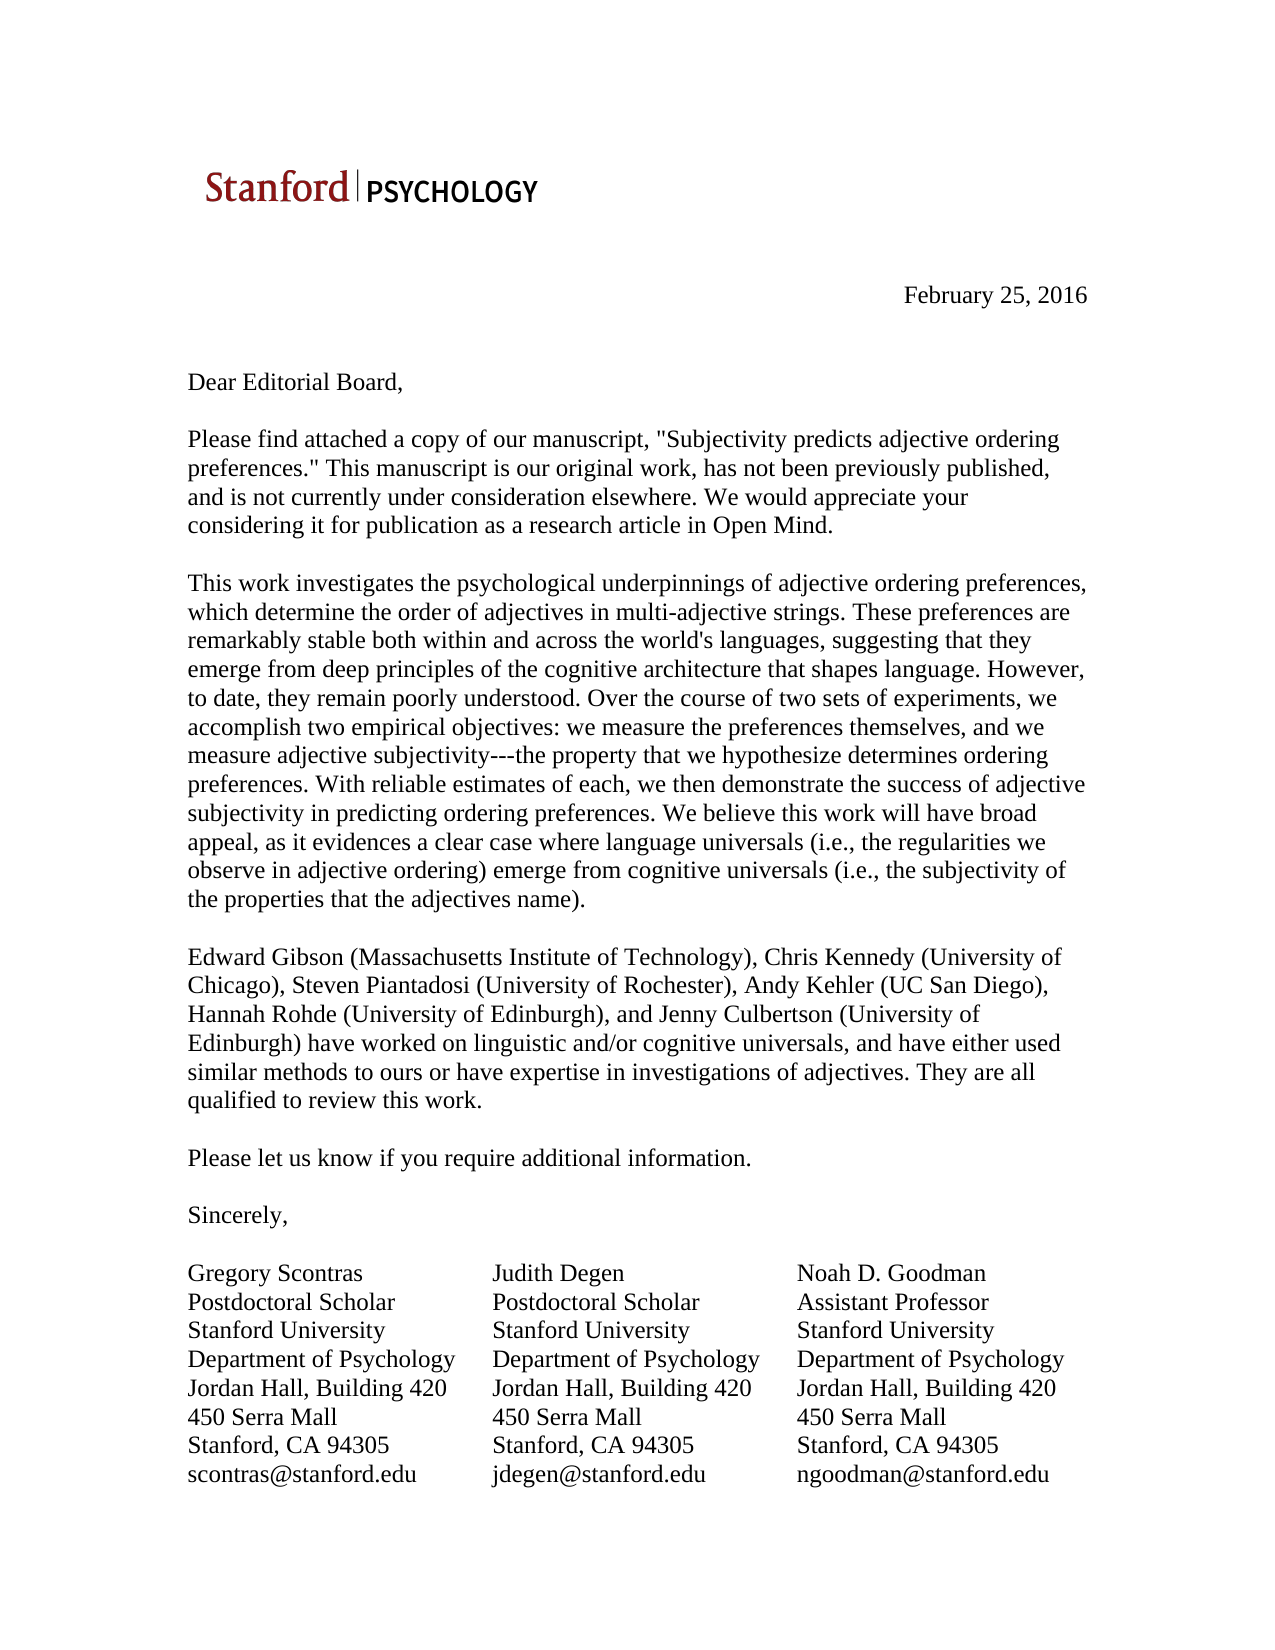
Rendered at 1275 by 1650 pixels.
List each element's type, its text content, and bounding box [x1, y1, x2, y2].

text Assistant Professor [797, 1287, 1087, 1315]
text 450 Serra Mall [187, 1402, 478, 1430]
text Postdoctoral Scholar [492, 1287, 783, 1315]
text Jordan Hall, Building 420 [492, 1373, 783, 1402]
text Sincerely, [187, 1200, 1087, 1229]
text Stanford University [492, 1315, 783, 1344]
text Noah D. Goodman [797, 1258, 1087, 1287]
text Department of Psychology [797, 1344, 1087, 1373]
text Stanford University [797, 1315, 1087, 1344]
text Department of Psychology [187, 1344, 478, 1373]
text Edward Gibson (Massachusetts Institute of Technology), Chris Kennedy (University of Chicago), Steven Piantadosi (University of Rochester), Andy Kehler (UC San Diego), Hannah Rohde (University of Edinburgh), and Jenny Culbertson (University of Edinburgh) have worked on linguistic and/or cognitive universals, and have either used similar methods to ours or have expertise in investigations of adjectives. They are all qualified to review this work. [187, 942, 1087, 1114]
text Stanford, CA 94305 [797, 1430, 1087, 1459]
text Jordan Hall, Building 420 [187, 1373, 478, 1402]
text Department of Psychology [492, 1344, 783, 1373]
text February 25, 2016 [187, 280, 1087, 309]
text This work investigates the psychological underpinnings of adjective ordering preferences, which determine the order of adjectives in multi-adjective strings. These preferences are remarkably stable both within and across the world's languages, suggesting that they emerge from deep principles of the cognitive architecture that shapes language. However, to date, they remain poorly understood. Over the course of two sets of experiments, we accomplish two empirical objectives: we measure the preferences themselves, and we measure adjective subjectivity---the property that we hypothesize determines ordering preferences. With reliable estimates of each, we then demonstrate the success of adjective subjectivity in predicting ordering preferences. We believe this work will have broad appeal, as it evidences a clear case where language universals (i.e., the regularities we observe in adjective ordering) emerge from cognitive universals (i.e., the subjectivity of the properties that the adjectives name). [187, 568, 1087, 913]
text Dear Editorial Board, [187, 367, 1087, 395]
text Stanford University [187, 1315, 478, 1344]
picture [187, 150, 563, 223]
text Judith Degen [492, 1258, 783, 1287]
text 450 Serra Mall [797, 1402, 1087, 1430]
text scontras@stanford.edu [187, 1459, 478, 1488]
text Please find attached a copy of our manuscript, "Subjectivity predicts adjective ordering preferences." This manuscript is our original work, has not been previously published, and is not currently under consideration elsewhere. We would appreciate your considering it for publication as a research article in Open Mind. [187, 424, 1087, 539]
text jdegen@stanford.edu [492, 1459, 783, 1488]
text Jordan Hall, Building 420 [797, 1373, 1087, 1402]
text Stanford, CA 94305 [492, 1430, 783, 1459]
text Postdoctoral Scholar [187, 1287, 478, 1315]
text ngoodman@stanford.edu [797, 1459, 1087, 1488]
text Please let us know if you require additional information. [187, 1143, 1087, 1172]
text Gregory Scontras [187, 1258, 478, 1287]
text 450 Serra Mall [492, 1402, 783, 1430]
text Stanford, CA 94305 [187, 1430, 478, 1459]
